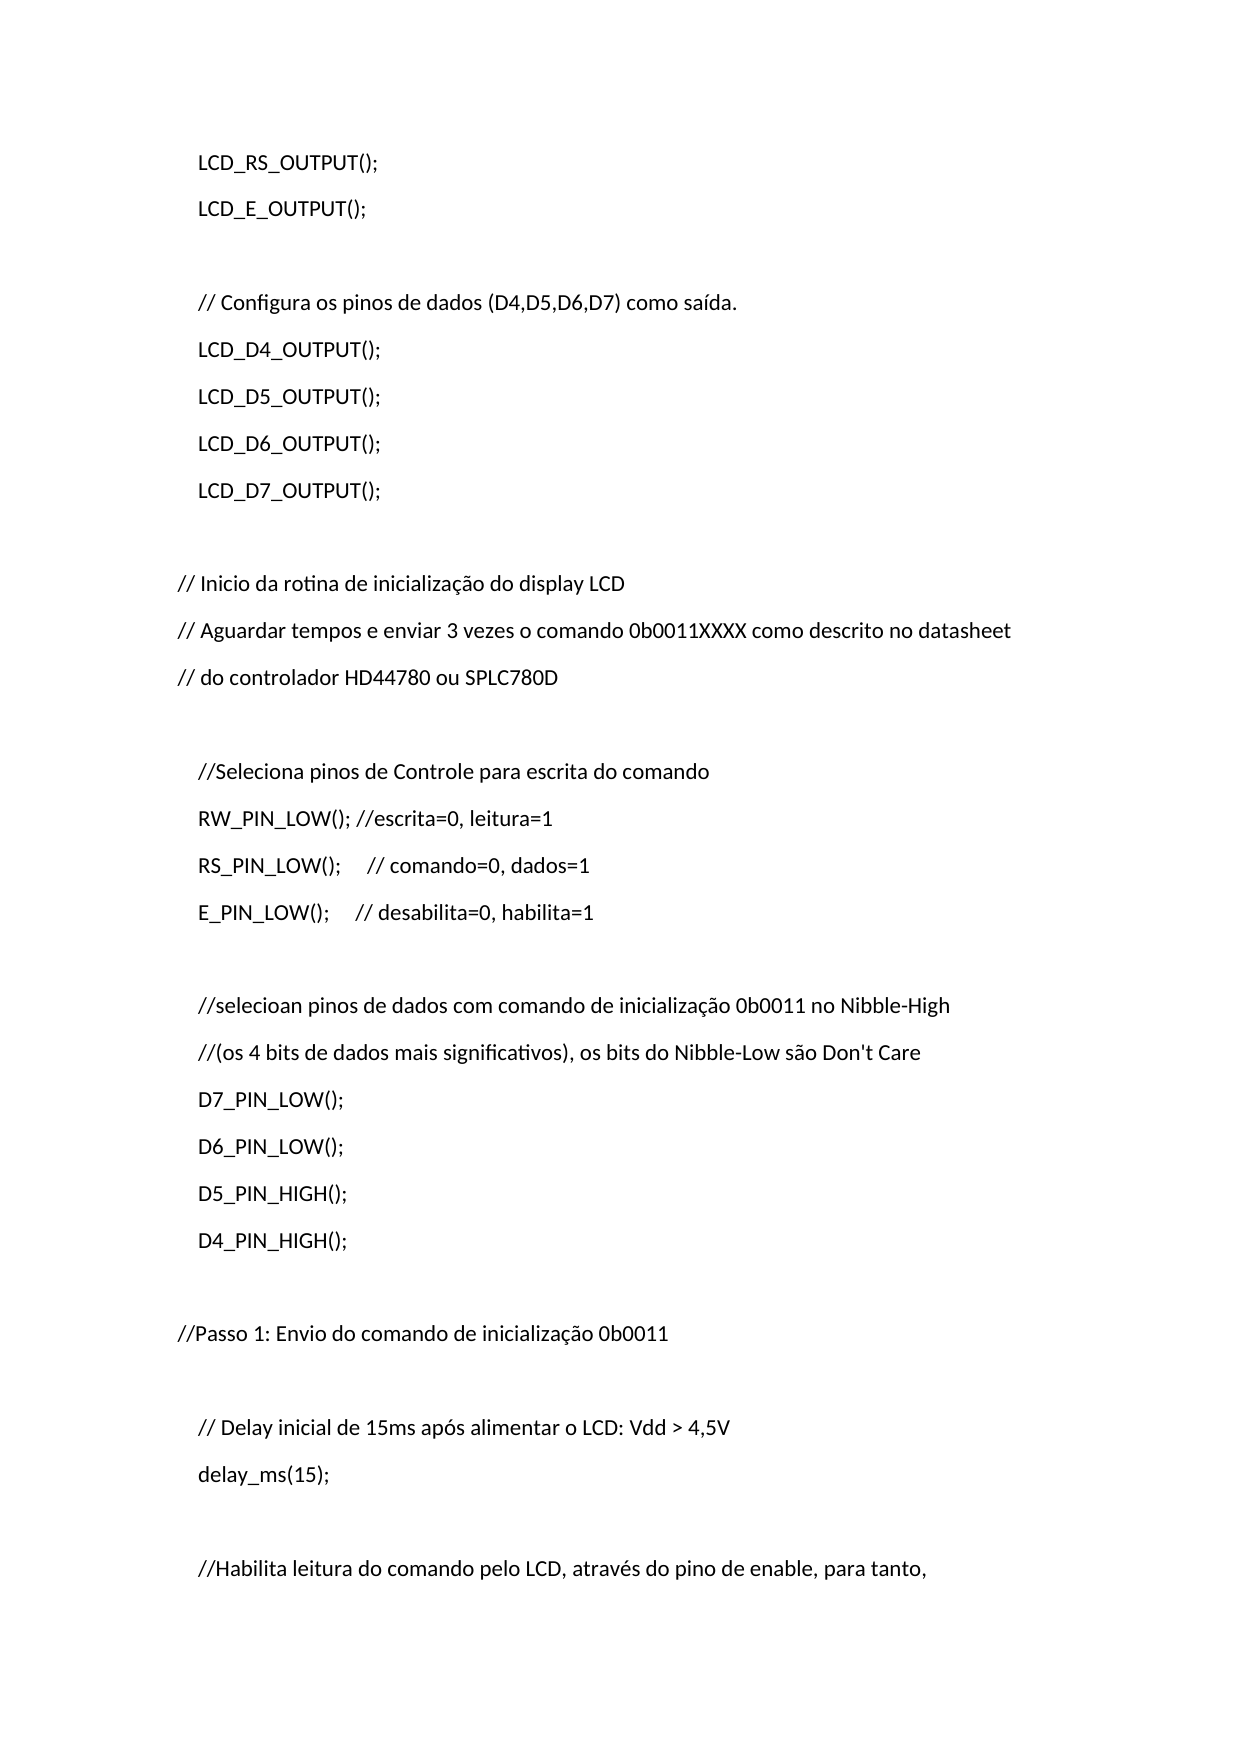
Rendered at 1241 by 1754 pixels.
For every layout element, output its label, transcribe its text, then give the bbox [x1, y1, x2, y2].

text // Configura os pinos de dados (D4,D5,D6,D7) como saída. [177, 288, 1063, 316]
text RS_PIN_LOW(); // comando=0, dados=1 [177, 851, 1063, 879]
text //Passo 1: Envio do comando de inicialização 0b0011 [177, 1319, 1063, 1347]
text // Aguardar tempos e enviar 3 vezes o comando 0b0011XXXX como descrito no datasheet [177, 616, 1063, 644]
text LCD_D5_OUTPUT(); [177, 382, 1063, 410]
text // do controlador HD44780 ou SPLC780D [177, 663, 1063, 691]
text D5_PIN_HIGH(); [177, 1179, 1063, 1207]
text E_PIN_LOW(); // desabilita=0, habilita=1 [177, 898, 1063, 926]
text LCD_RS_OUTPUT(); [177, 148, 1063, 176]
text LCD_D4_OUTPUT(); [177, 335, 1063, 363]
text // Inicio da rotina de inicialização do display LCD [177, 569, 1063, 597]
text //(os 4 bits de dados mais significativos), os bits do Nibble-Low são Don't Care [177, 1038, 1063, 1066]
text D7_PIN_LOW(); [177, 1085, 1063, 1113]
text D4_PIN_HIGH(); [177, 1226, 1063, 1254]
text delay_ms(15); [177, 1460, 1063, 1488]
text LCD_D7_OUTPUT(); [177, 476, 1063, 504]
text // Delay inicial de 15ms após alimentar o LCD: Vdd > 4,5V [177, 1413, 1063, 1441]
text LCD_D6_OUTPUT(); [177, 429, 1063, 457]
text RW_PIN_LOW(); //escrita=0, leitura=1 [177, 804, 1063, 832]
text //Habilita leitura do comando pelo LCD, através do pino de enable, para tanto, [177, 1554, 1063, 1582]
text //selecioan pinos de dados com comando de inicialização 0b0011 no Nibble-High [177, 991, 1063, 1019]
text D6_PIN_LOW(); [177, 1132, 1063, 1160]
text LCD_E_OUTPUT(); [177, 194, 1063, 222]
text //Seleciona pinos de Controle para escrita do comando [177, 757, 1063, 785]
